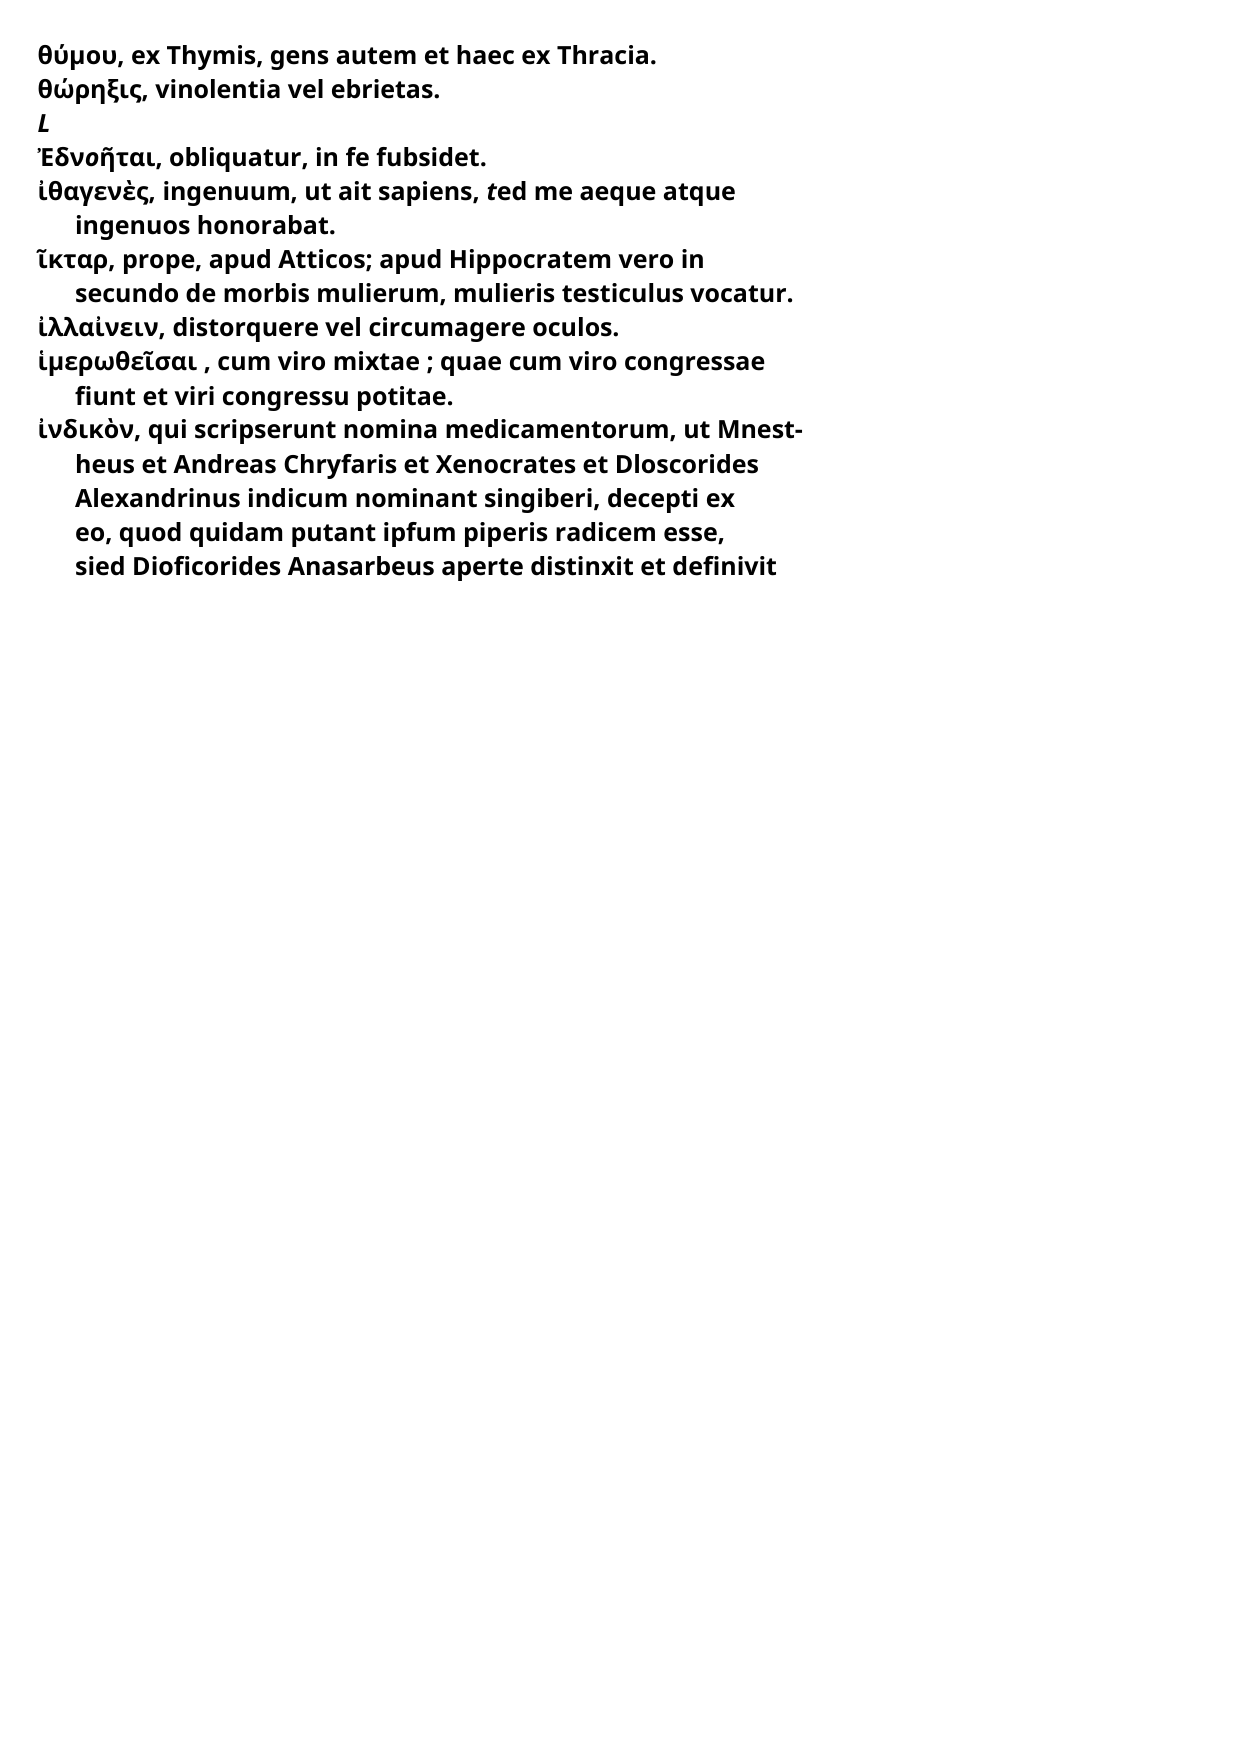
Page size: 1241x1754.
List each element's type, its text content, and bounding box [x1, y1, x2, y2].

text ἰθαγενὲς, ingenuum, ut ait sapiens, ted me aeque atque ingenuos honorabat. [37, 174, 1203, 242]
text L [37, 106, 1203, 140]
text ἱμερωθεῖσαι , cum viro mixtae ; quae cum viro congressae fiunt et viri congressu potitae. [37, 344, 1203, 412]
text Ἐδνοῆται, obliquatur, in fe fubsidet. [37, 140, 1203, 174]
text θύμου, ex Thymis, gens autem et haec ex Thracia. θώρηξις, vinolentia vel ebrietas. [37, 37, 1203, 106]
text ῖκταρ, prope, apud Atticos; apud Hippocratem vero in secundo de morbis mulierum, mulieris testiculus vocatur. [37, 242, 1203, 310]
text ἰλλαἰνειν, distorquere vel circumagere oculos. [37, 310, 1203, 344]
text ἰνδικὸν, qui scripserunt nomina medicamentorum, ut Mnest- heus et Andreas Chryfaris et Xenocrates et Dloscorides Alexandrinus indicum nominant singiberi, decepti ex eo, quod quidam putant ipfum piperis radicem esse, sied Dioficorides Anasarbeus aperte distinxit et definivit [37, 412, 1203, 582]
